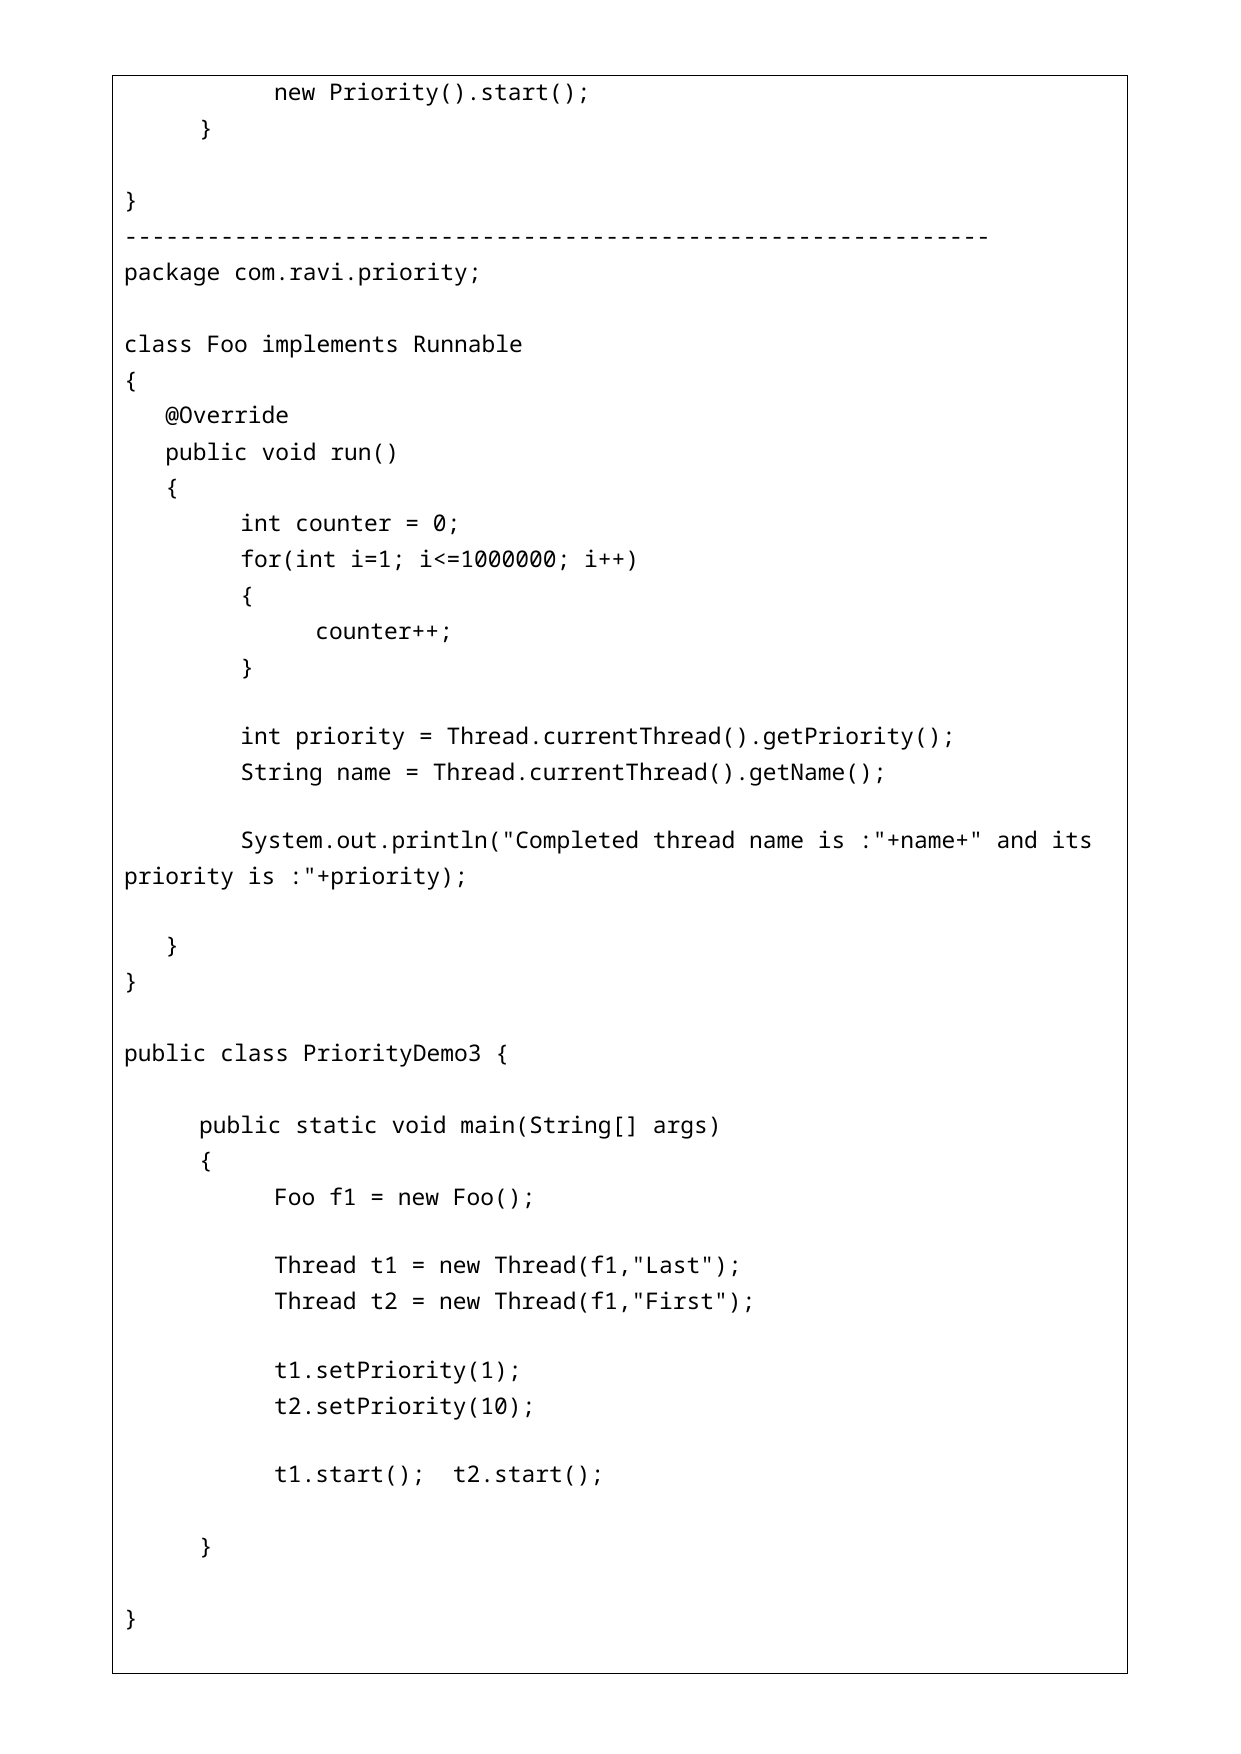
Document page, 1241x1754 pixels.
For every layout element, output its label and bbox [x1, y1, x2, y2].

table_header [113, 76, 1127, 1673]
